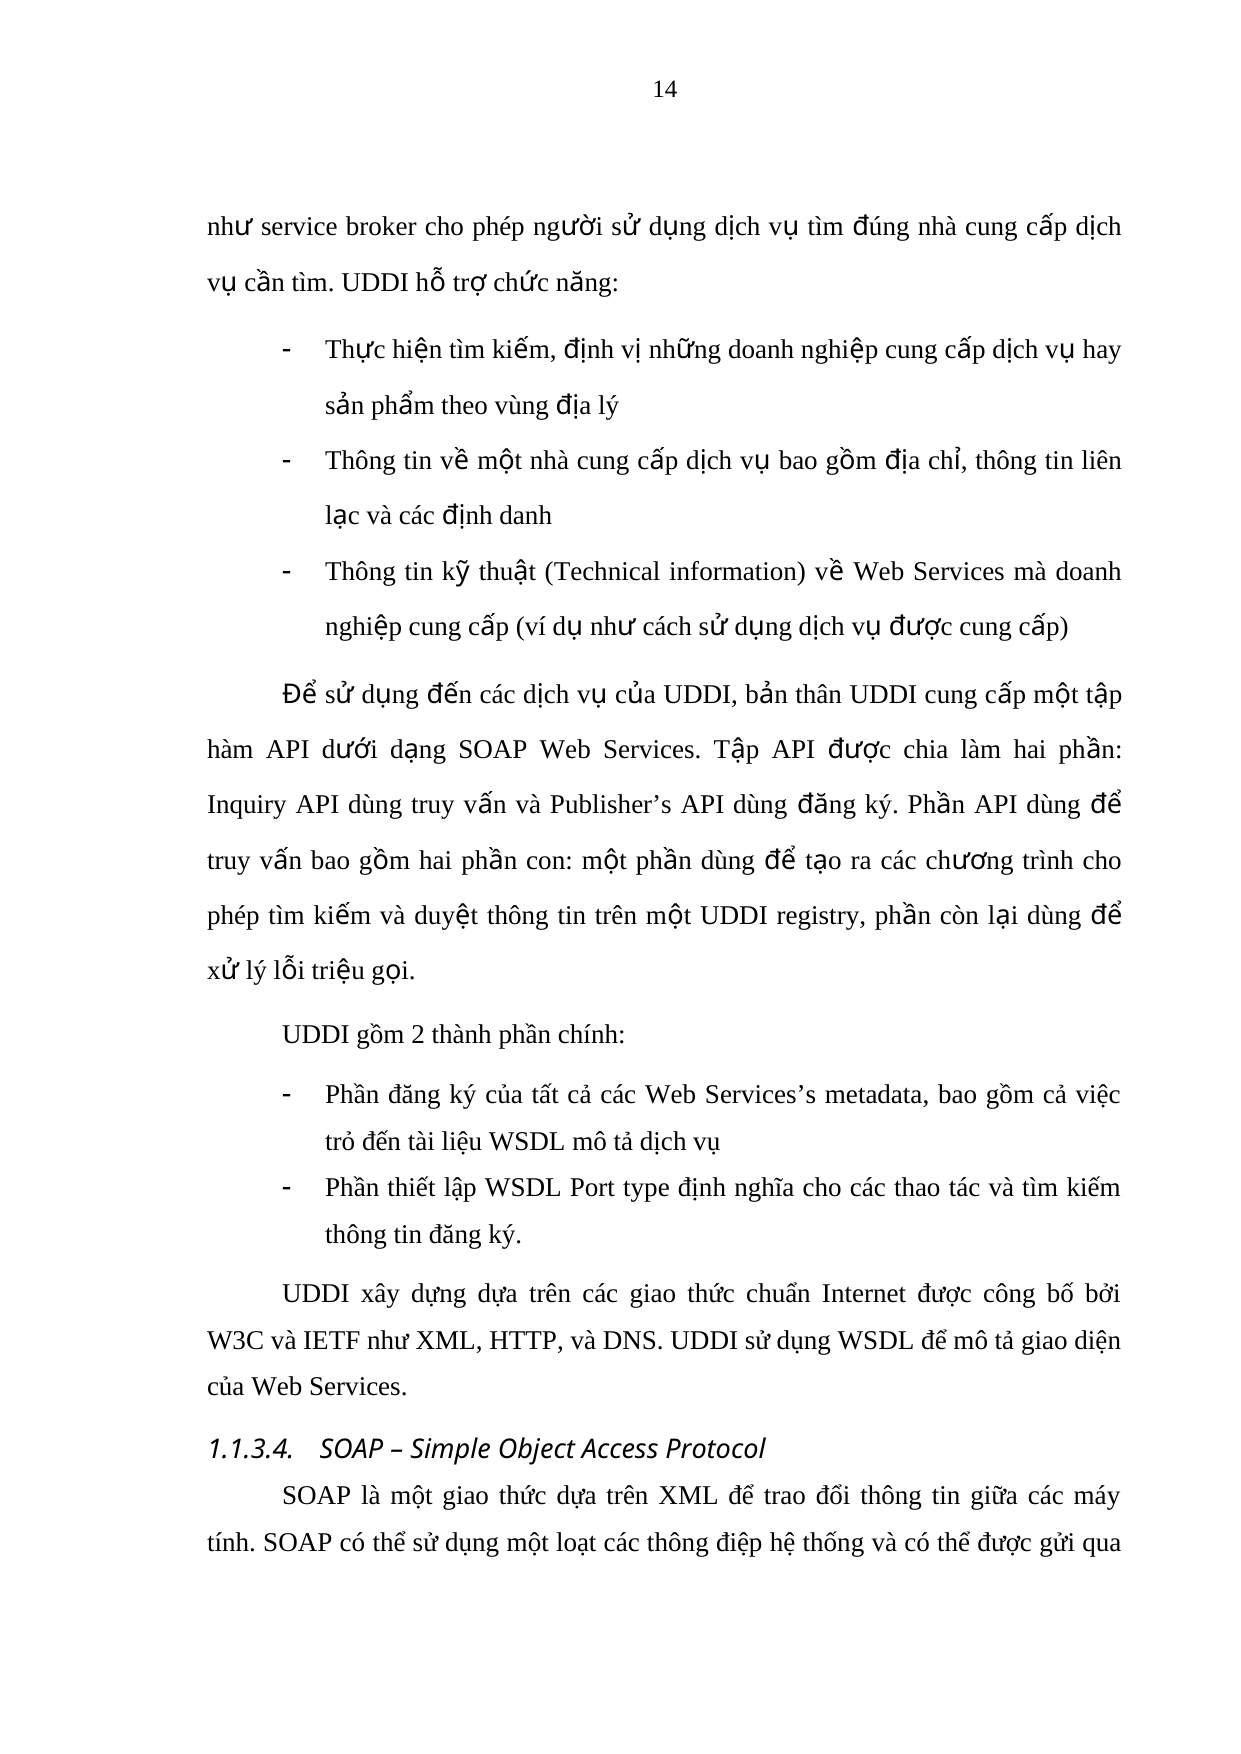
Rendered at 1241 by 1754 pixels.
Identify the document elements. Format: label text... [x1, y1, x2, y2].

text UDDI xây dựng dựa trên các giao thức chuẩn Internet được công bố bởi W3C và IETF như XML, HTTP, và DNS. UDDI sử dụng WSDL để mô tả giao diện của Web Services. [207, 1277, 1122, 1402]
list Thông tin về một nhà cung cấp dịch vụ bao gồm địa chỉ, thông tin liên lạc và các định danh [282, 441, 1122, 533]
subtitle SOAP – Simple Object Access Protocol [207, 1430, 1122, 1467]
list Thông tin kỹ thuật (Technical information) về Web Services mà doanh nghiệp cung cấp (ví dụ như cách sử dụng dịch vụ được cung cấp) [282, 551, 1122, 643]
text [207, 207, 1122, 299]
text Để sử dụng đến các dịch vụ của UDDI, bản thân UDDI cung cấp một tập hàm API dưới dạng SOAP Web Services. Tập API được chia làm hai phần: Inquiry API dùng truy vấn và Publisher’s API dùng đăng ký. Phần API dùng để truy vấn bao gồm hai phần con: một phần dùng để tạo ra các chương trình cho phép tìm kiếm và duyệt thông tin trên một UDDI registry, phần còn lại dùng để xử lý lỗi triệu gọi. [207, 674, 1122, 988]
list Phần thiết lập WSDL Port type định nghĩa cho các thao tác và tìm kiếm thông tin đăng ký. [282, 1171, 1122, 1249]
text UDDI gồm 2 thành phần chính: [207, 1019, 1122, 1050]
list Thực hiện tìm kiếm, định vị những doanh nghiệp cung cấp dịch vụ hay sản phẩm theo vùng địa lý [282, 330, 1122, 422]
list Phần đăng ký của tất cả các Web Services’s metadata, bao gồm cả việc trỏ đến tài liệu WSDL mô tả dịch vụ [282, 1078, 1122, 1156]
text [207, 1479, 1122, 1557]
